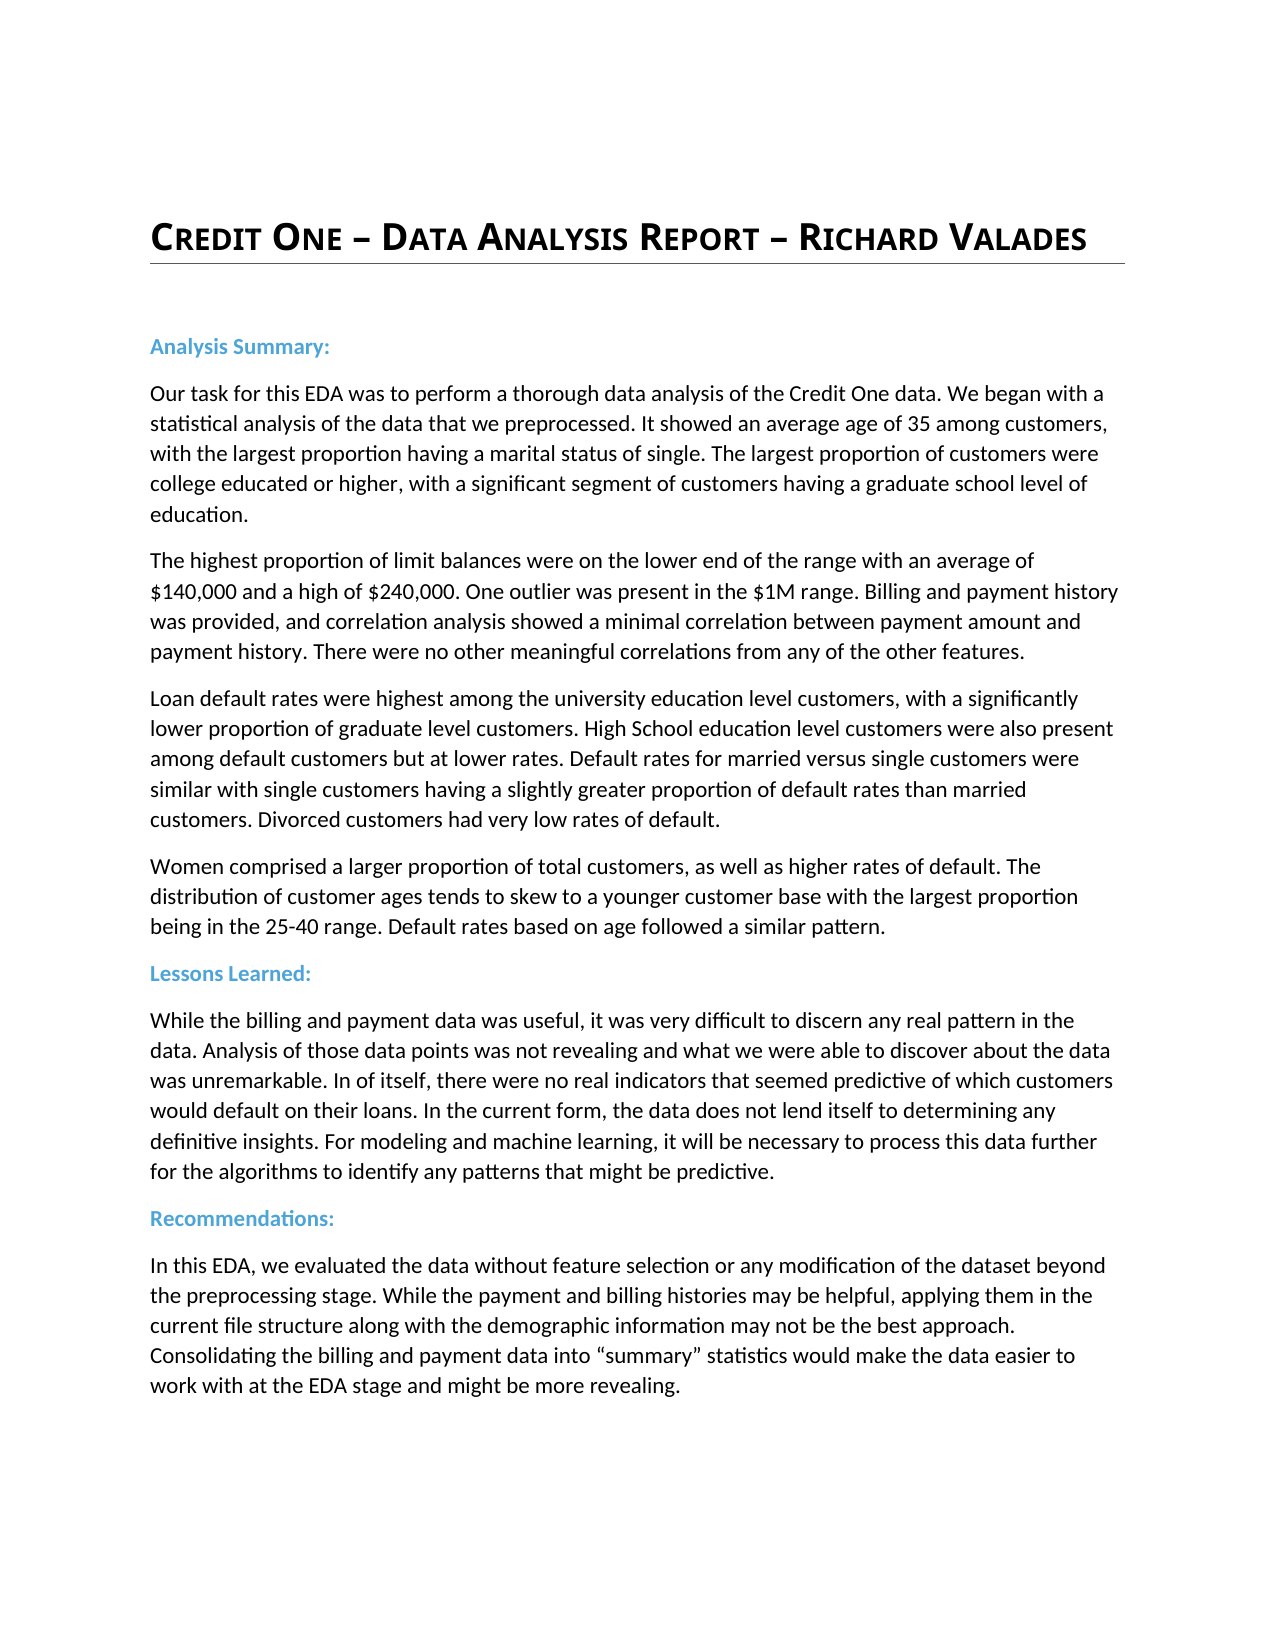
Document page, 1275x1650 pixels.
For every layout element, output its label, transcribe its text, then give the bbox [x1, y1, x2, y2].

text Our task for this EDA was to perform a thorough data analysis of the Credit One data. We began with a statistical analysis of the data that we preprocessed. It showed an average age of 35 among customers, with the largest proportion having a marital status of single. The largest proportion of customers were college educated or higher, with a significant segment of customers having a graduate school level of education. [150, 379, 1125, 528]
text Analysis Summary: [150, 332, 1125, 360]
text The highest proportion of limit balances were on the lower end of the range with an average of $140,000 and a high of $240,000. One outlier was present in the $1M range. Billing and payment history was provided, and correlation analysis showed a minimal correlation between payment amount and payment history. There were no other meaningful correlations from any of the other features. [150, 547, 1125, 665]
text In this EDA, we evaluated the data without feature selection or any modification of the dataset beyond the preprocessing stage. While the payment and billing histories may be helpful, applying them in the current file structure along with the demographic information may not be the best approach. Consolidating the billing and payment data into “summary” statistics would make the data easier to work with at the EDA stage and might be more revealing. [150, 1251, 1125, 1399]
subtitle Credit One – Data Analysis Report – Richard Valades [150, 210, 1125, 263]
text While the billing and payment data was useful, it was very difficult to discern any real pattern in the data. Analysis of those data points was not revealing and what we were able to discover about the data was unremarkable. In of itself, there were no real indicators that seemed predictive of which customers would default on their loans. In the current form, the data does not lend itself to determining any definitive insights. For modeling and machine learning, it will be necessary to process this data further for the algorithms to identify any patterns that might be predictive. [150, 1006, 1125, 1185]
text Lessons Learned: [150, 959, 1125, 987]
text Women comprised a larger proportion of total customers, as well as higher rates of default. The distribution of customer ages tends to skew to a younger customer base with the largest proportion being in the 25-40 range. Default rates based on age followed a similar pattern. [150, 852, 1125, 940]
text Loan default rates were highest among the university education level customers, with a significantly lower proportion of graduate level customers. High School education level customers were also present among default customers but at lower rates. Default rates for married versus single customers were similar with single customers having a slightly greater proportion of default rates than married customers. Divorced customers had very low rates of default. [150, 684, 1125, 833]
text Recommendations: [150, 1204, 1125, 1232]
